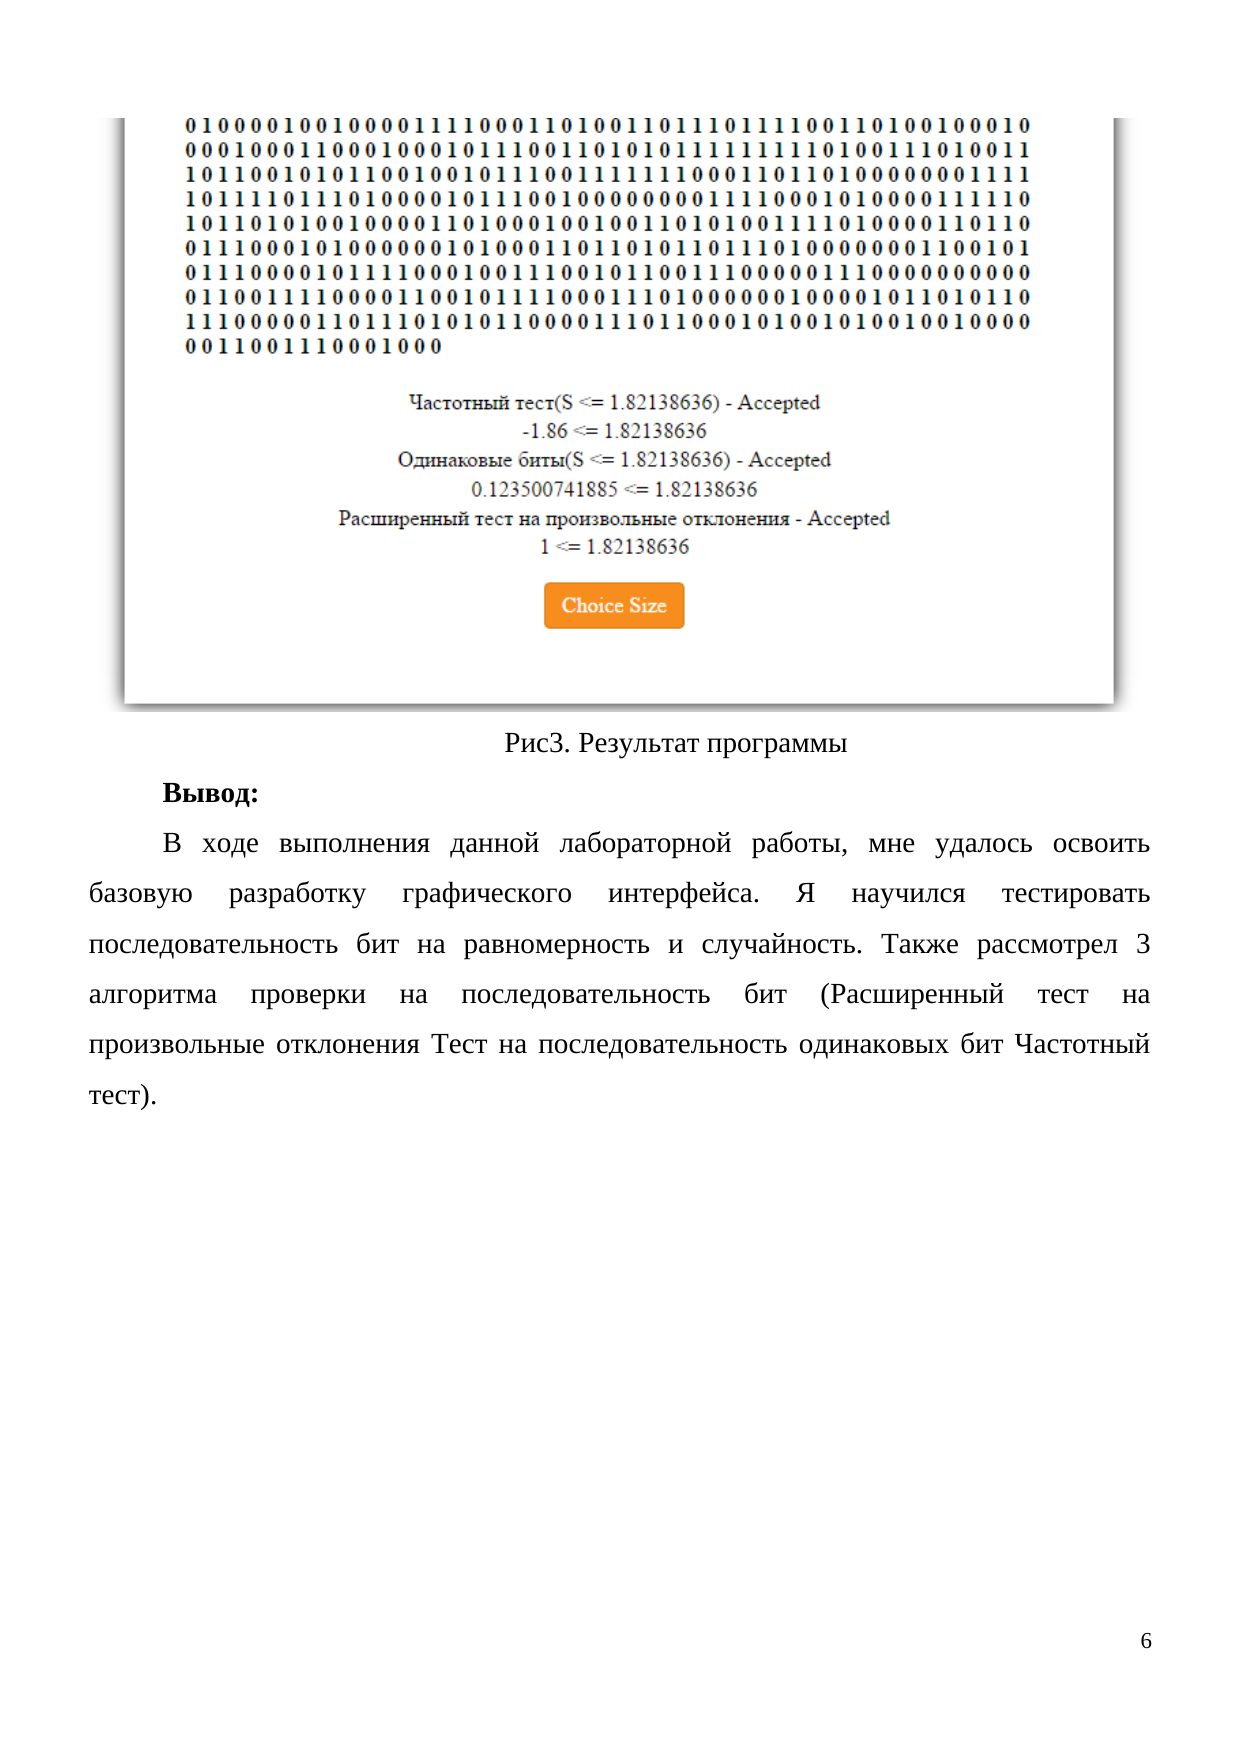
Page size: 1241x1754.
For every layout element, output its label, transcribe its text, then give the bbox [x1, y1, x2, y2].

picture [88, 118, 1152, 712]
text В ходе выполнения данной лабораторной работы, мне удалось освоить базовую разработку графического интерфейса. Я научился тестировать последовательность бит на равномерность и случайность. Также рассмотрел 3 алгоритма проверки на последовательность бит (Расширенный тест на произвольные отклонения Тест на последовательность одинаковых бит Частотный тест). [89, 825, 1152, 1110]
text Рис3. Результат программы [200, 725, 1152, 758]
text Вывод: [89, 775, 1152, 808]
